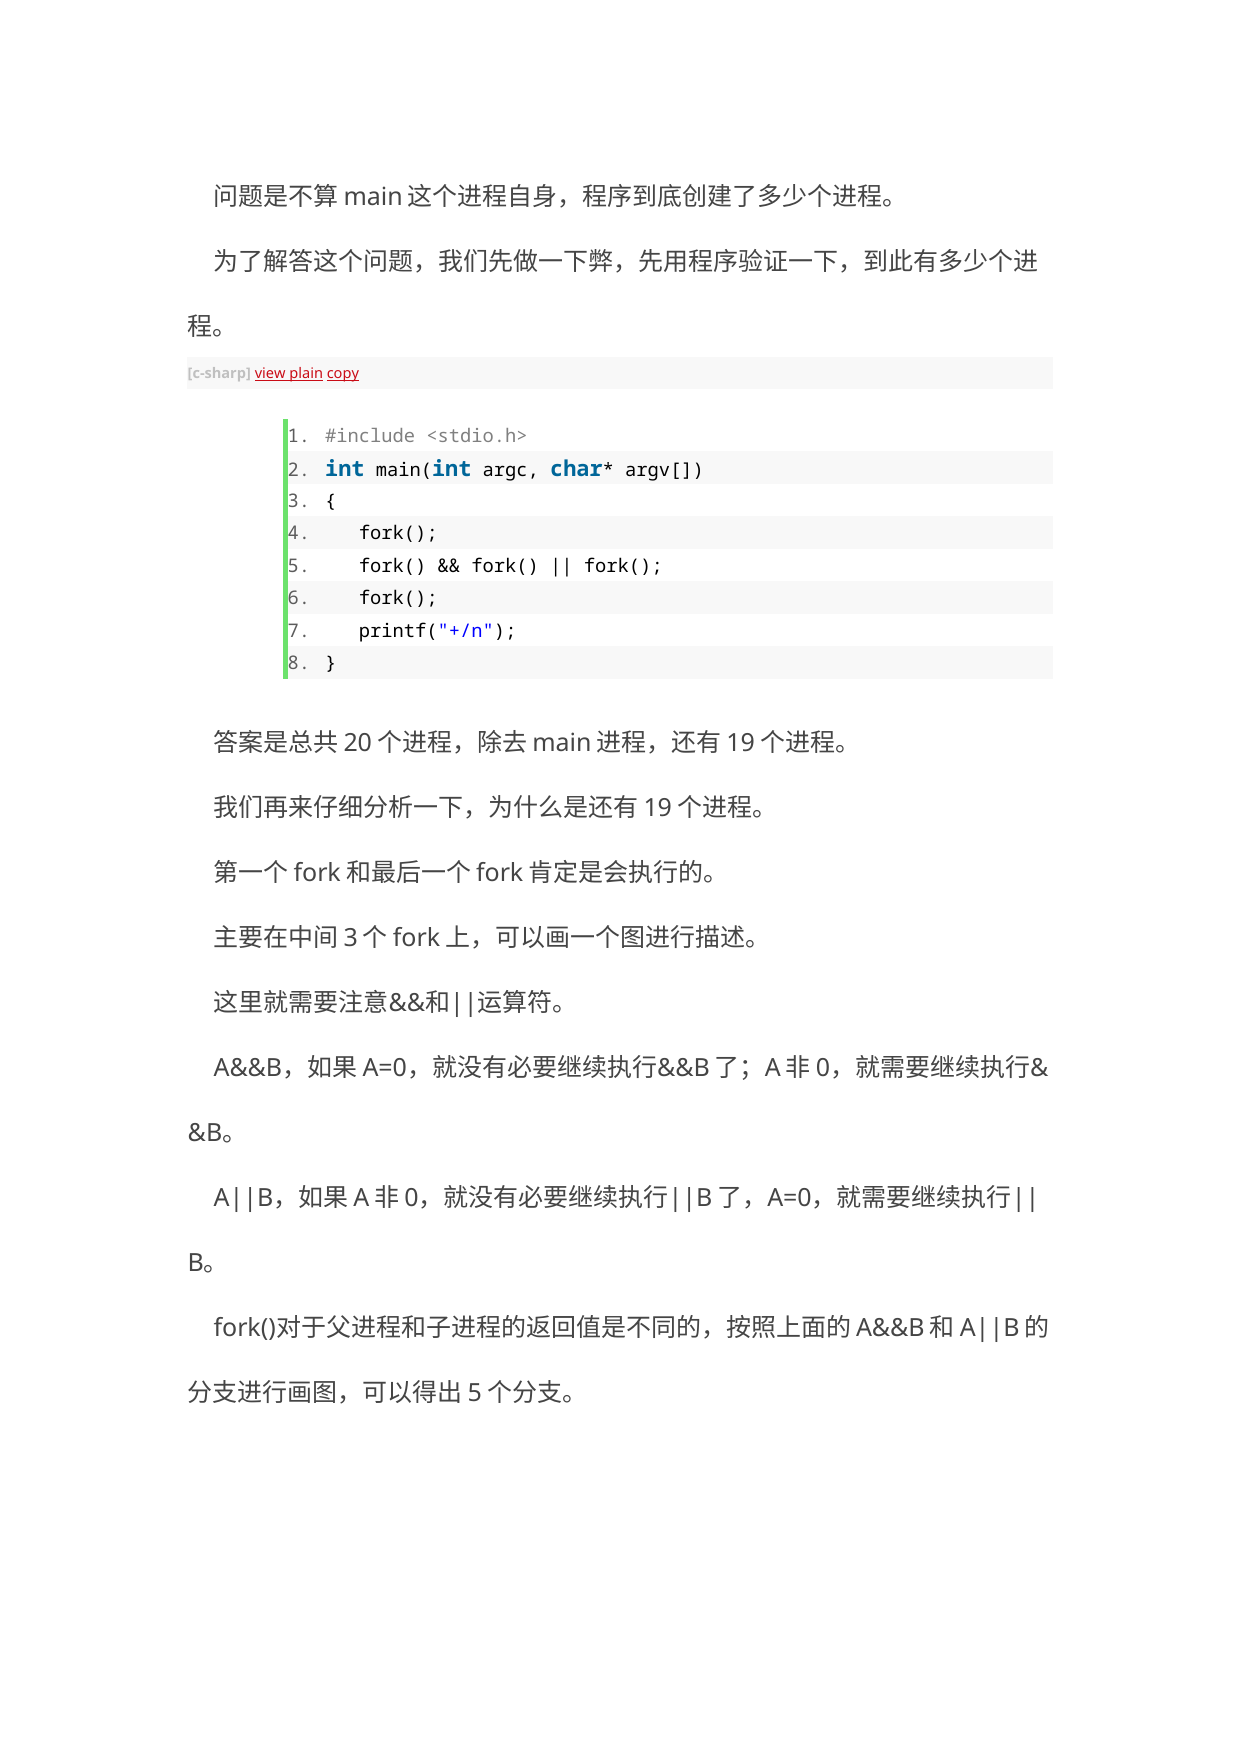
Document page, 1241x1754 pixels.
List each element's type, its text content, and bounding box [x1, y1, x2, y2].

list { [288, 484, 1053, 516]
list printf("+/n"); [288, 614, 1053, 646]
text [c-sharp] view plain copy [187, 357, 1053, 389]
list int main(int argc, char* argv[]) [288, 451, 1053, 484]
list fork() && fork() || fork(); [288, 549, 1053, 581]
list fork(); [288, 581, 1053, 614]
list fork(); [288, 516, 1053, 549]
list #include <stdio.h> [288, 419, 1053, 451]
list } [288, 646, 1053, 679]
text 问题是不算main这个进程自身，程序到底创建了多少个进程。 为了解答这个问题，我们先做一下弊，先用程序验证一下，到此有多少个进程。 [187, 162, 1053, 357]
text 答案是总共20个进程，除去main进程，还有19个进程。 我们再来仔细分析一下，为什么是还有19个进程。 第一个fork和最后一个fork肯定是会执行的。 主要在中间3个fork上，可以画一个图进行描述。 这里就需要注意&&和||运算符。 A&&B，如果A=0，就没有必要继续执行&&B了；A非0，就需要继续执行&&B。 A||B，如果A非0，就没有必要继续执行||B了，A=0，就需要继续执行||B。 fork()对于父进程和子进程的返回值是不同的，按照上面的A&&B和A||B的分支进行画图，可以得出5个分支。 [187, 708, 1053, 1423]
